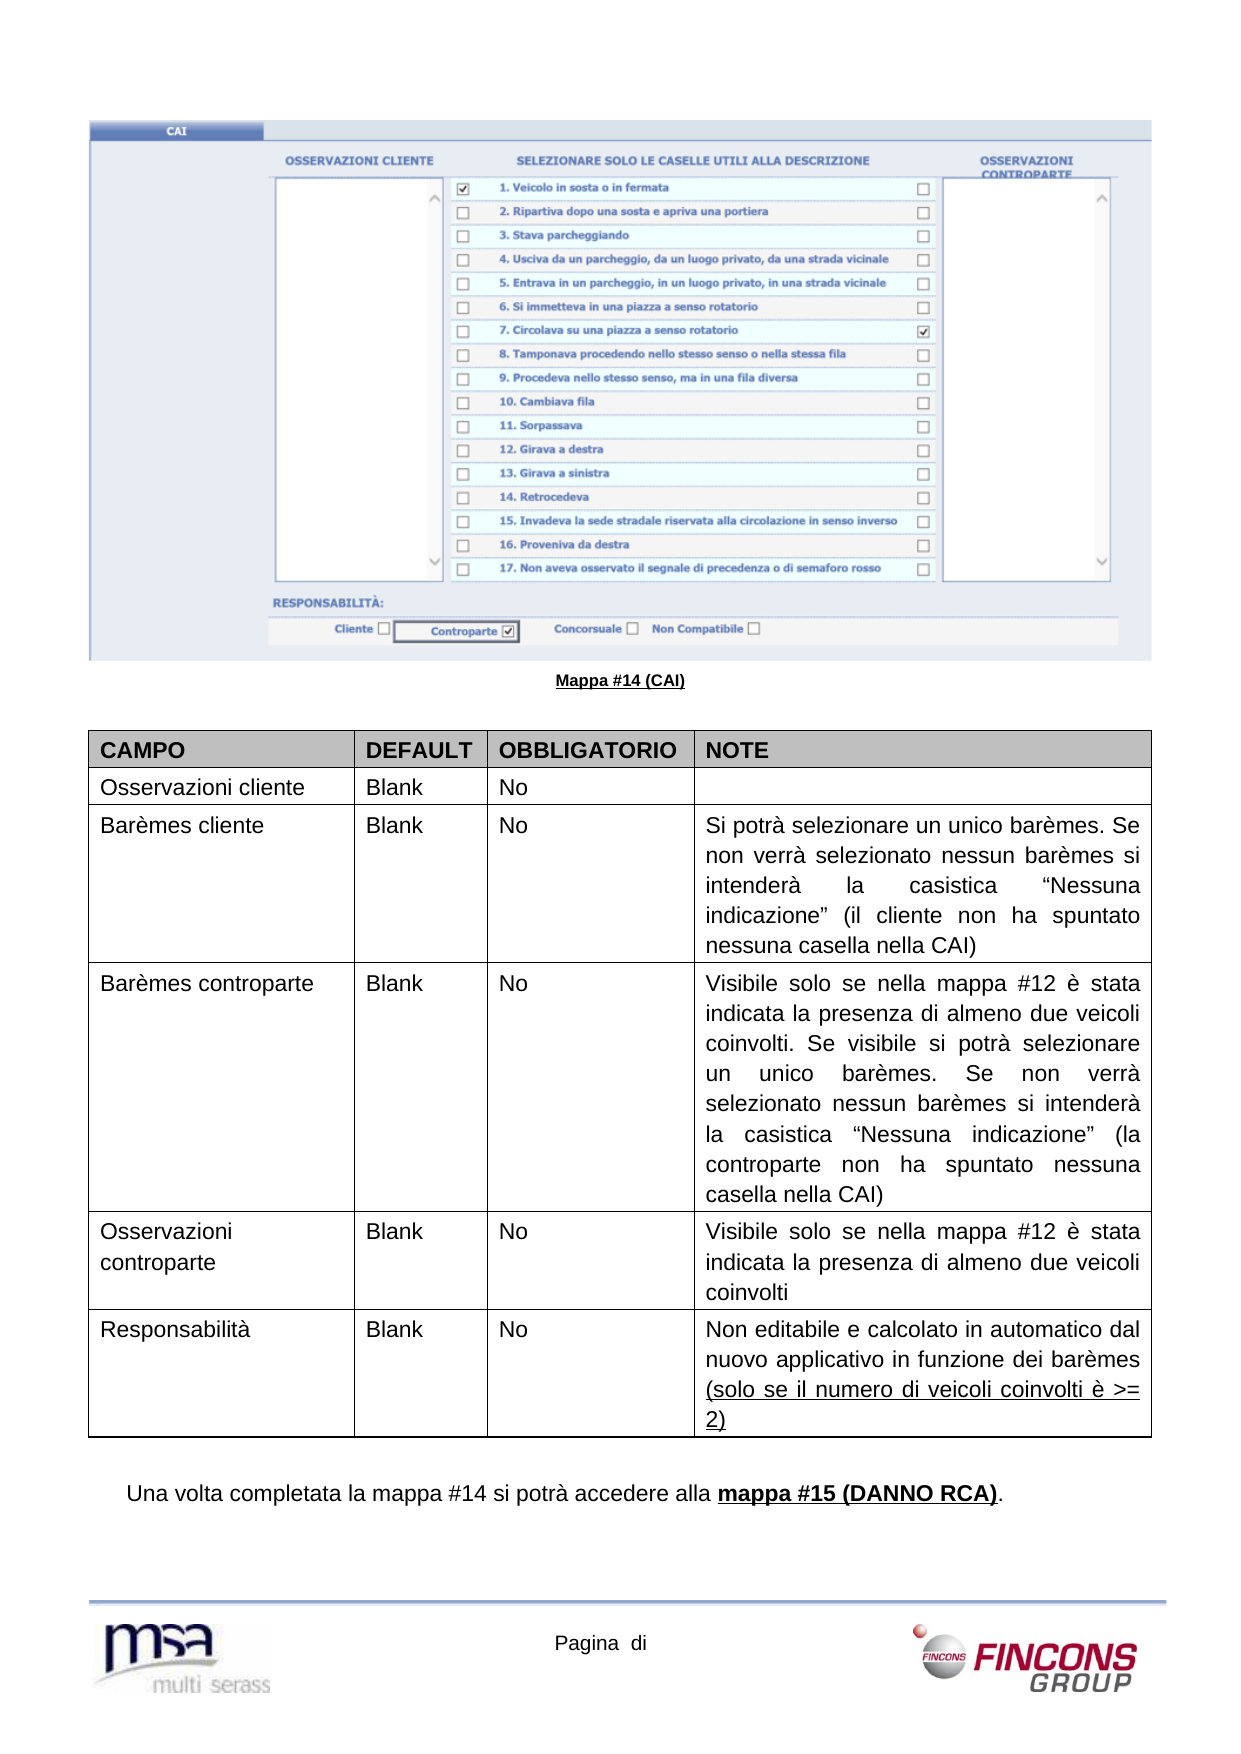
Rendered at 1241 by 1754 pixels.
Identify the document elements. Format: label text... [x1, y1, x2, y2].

table_cell Osservazioni controparte [89, 1212, 354, 1308]
table_cell Osservazioni cliente [89, 768, 354, 804]
table_cell [695, 768, 1151, 804]
table_header NOTE [695, 731, 1151, 767]
table_cell Blank [355, 1310, 487, 1436]
picture [93, 1624, 271, 1693]
table_cell Visibile solo se nella mappa #12 è stata indicata la presenza di almeno due veicoli coinvolti [695, 1212, 1151, 1308]
picture [913, 1624, 1138, 1692]
table_cell Blank [355, 963, 487, 1211]
text Mappa #14 (CAI) [89, 671, 1152, 690]
table_cell Responsabilità [89, 1310, 354, 1436]
table_cell No [488, 1310, 694, 1436]
table_cell Blank [355, 805, 487, 962]
table_cell No [488, 1212, 694, 1308]
table_cell Barèmes cliente [89, 805, 354, 962]
table_header OBBLIGATORIO [488, 731, 694, 767]
table_cell Si potrà selezionare un unico barèmes. Se non verrà selezionato nessun barèmes si intenderà la casistica “Nessuna indicazione” (il cliente non ha spuntato nessuna casella nella CAI) [695, 805, 1151, 962]
picture [88, 120, 1152, 662]
table_header CAMPO [89, 731, 354, 767]
table_cell No [488, 963, 694, 1211]
table_cell Blank [355, 768, 487, 804]
picture [88, 1600, 1167, 1606]
table_cell Visibile solo se nella mappa #12 è stata indicata la presenza di almeno due veicoli coinvolti. Se visibile si potrà selezionare un unico barèmes. Se non verrà selezionato nessun barèmes si intenderà la casistica “Nessuna indicazione” (la controparte non ha spuntato nessuna casella nella CAI) [695, 963, 1151, 1211]
table_cell Barèmes controparte [89, 963, 354, 1211]
table_cell No [488, 768, 694, 804]
text Una volta completata la mappa #14 si potrà accedere alla mappa #15 (DANNO RCA). [89, 1480, 1152, 1506]
table_header DEFAULT [355, 731, 487, 767]
table_cell Blank [355, 1212, 487, 1308]
table_cell No [488, 805, 694, 962]
table_cell Non editabile e calcolato in automatico dal nuovo applicativo in funzione dei barèmes (solo se il numero di veicoli coinvolti è >= 2) [695, 1310, 1151, 1436]
